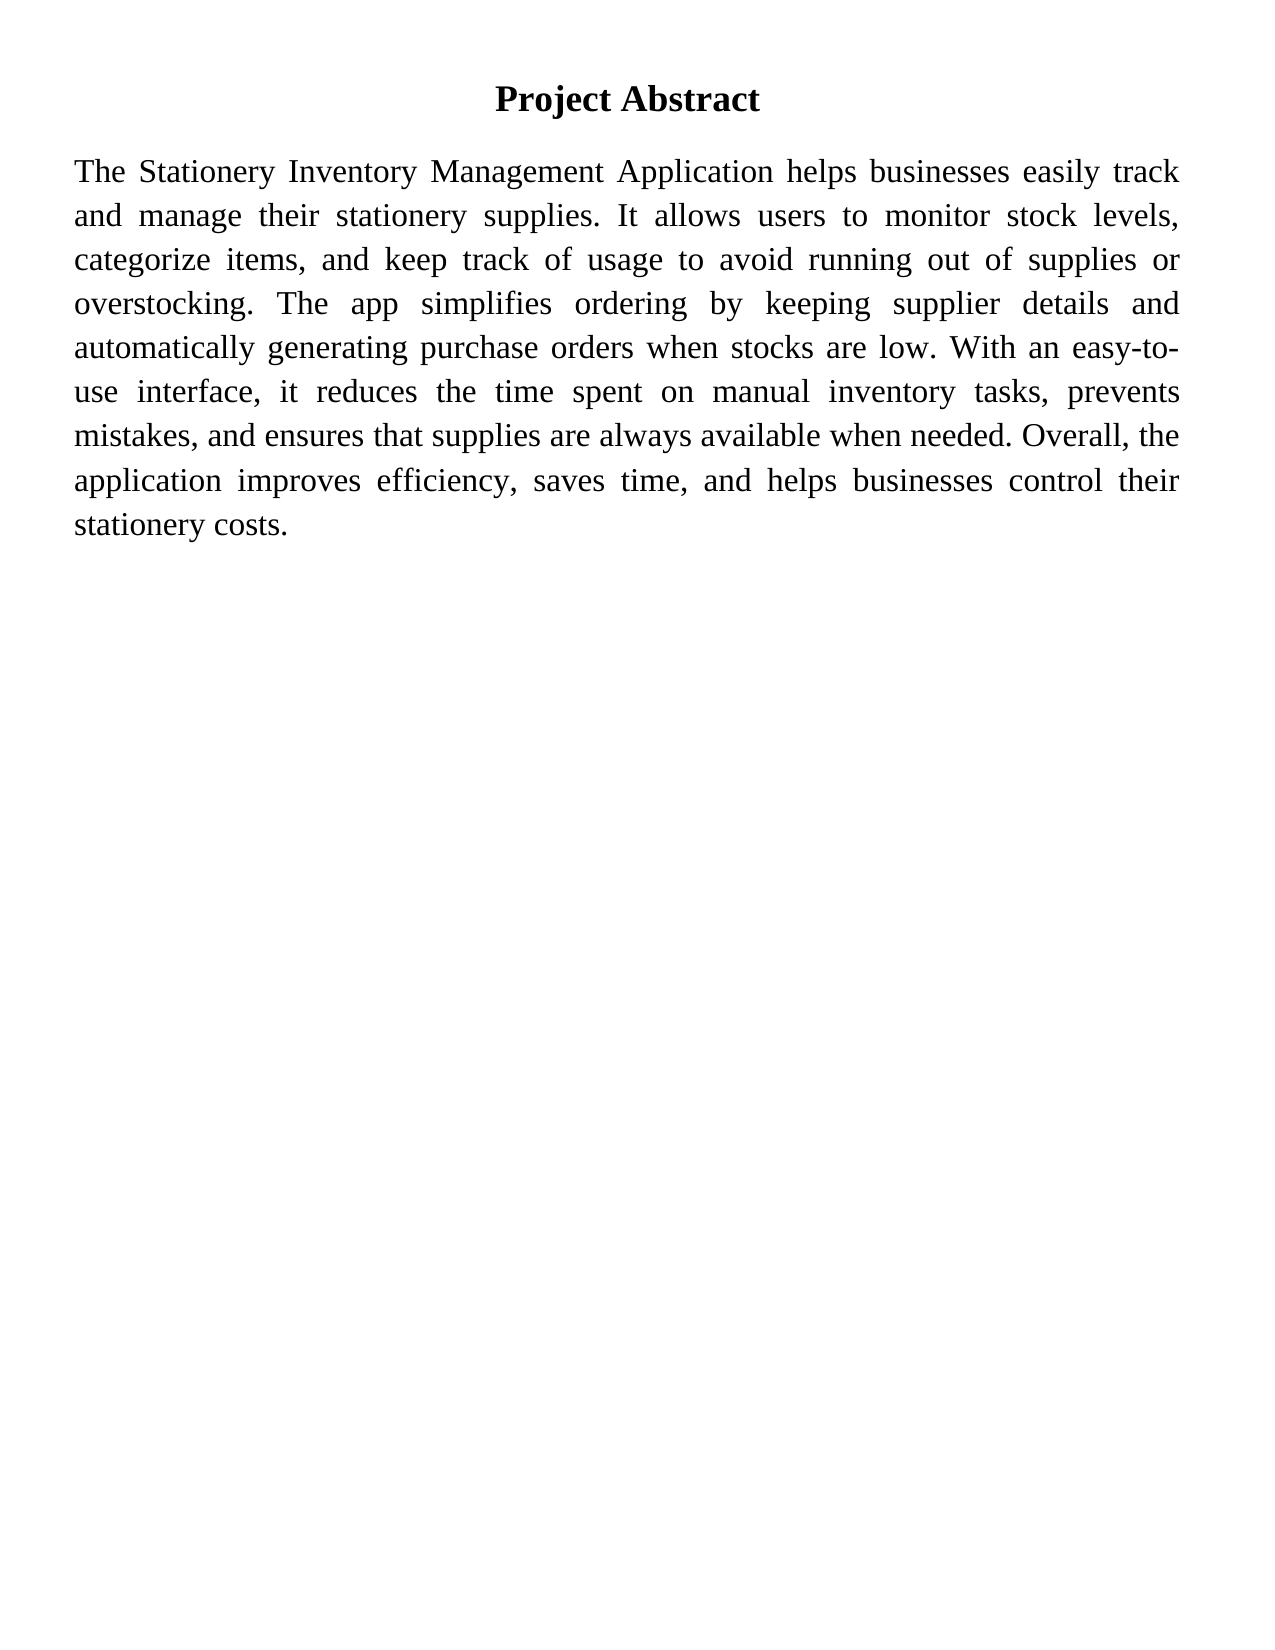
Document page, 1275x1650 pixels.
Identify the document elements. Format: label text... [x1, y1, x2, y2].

text The Stationery Inventory Management Application helps businesses easily track and manage their stationery supplies. It allows users to monitor stock levels, categorize items, and keep track of usage to avoid running out of supplies or overstocking. The app simplifies ordering by keeping supplier details and automatically generating purchase orders when stocks are low. With an easy-to-use interface, it reduces the time spent on manual inventory tasks, prevents mistakes, and ensures that supplies are always available when needed. Overall, the application improves efficiency, saves time, and helps businesses control their stationery costs. [74, 151, 1181, 542]
text Project Abstract [74, 77, 1181, 120]
